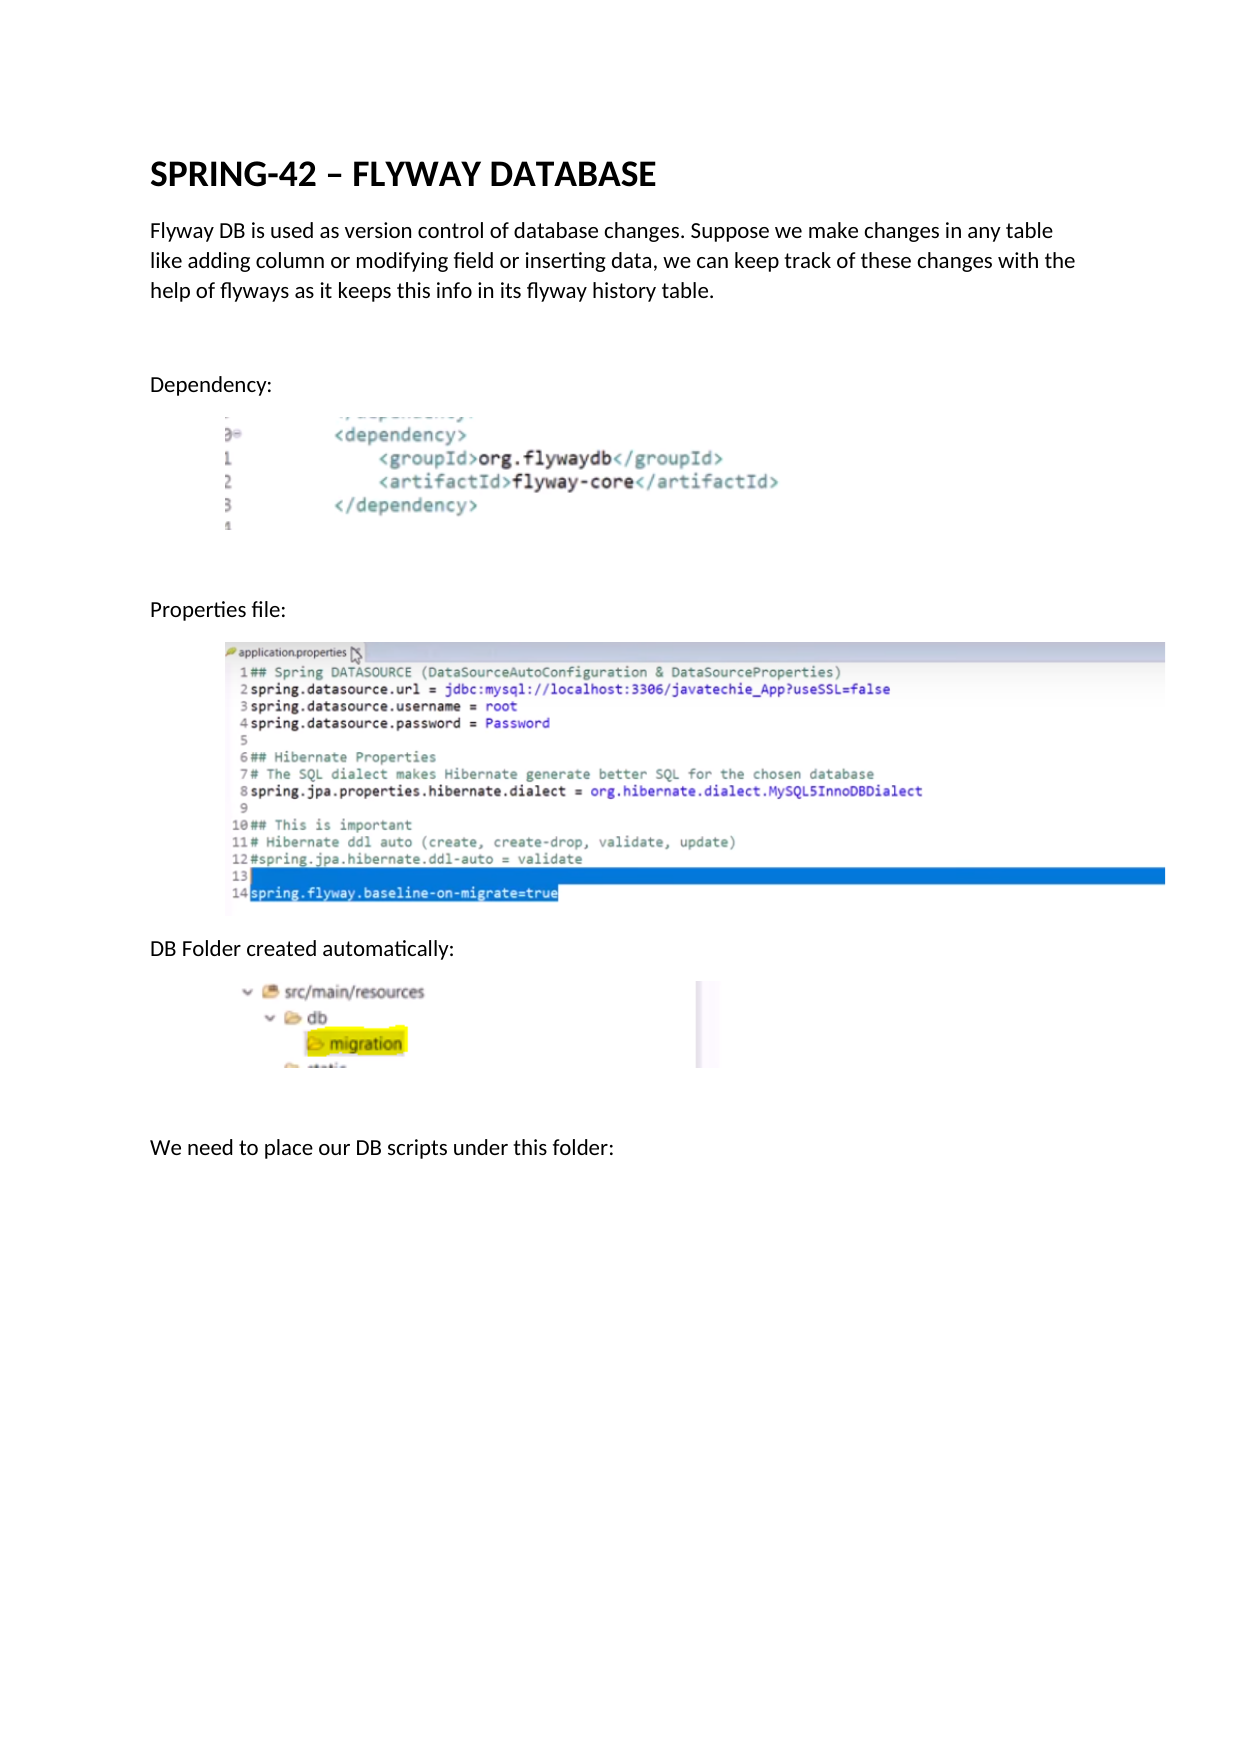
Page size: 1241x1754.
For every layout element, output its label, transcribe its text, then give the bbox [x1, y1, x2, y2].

text Dependency: [150, 370, 1090, 398]
picture [225, 642, 1166, 916]
picture [225, 417, 1166, 530]
text DB Folder created automatically: [150, 934, 1090, 963]
picture [225, 981, 729, 1068]
text We need to place our DB scripts under this folder: [150, 1133, 1090, 1161]
text Properties file: [150, 595, 1090, 623]
text Flyway DB is used as version control of database changes. Suppose we make changes in any table like adding column or modifying field or inserting data, we can keep track of these changes with the help of flyways as it keeps this info in its flyway history table. [150, 216, 1090, 304]
text SPRING-42 – FLYWAY DATABASE [150, 150, 1090, 196]
